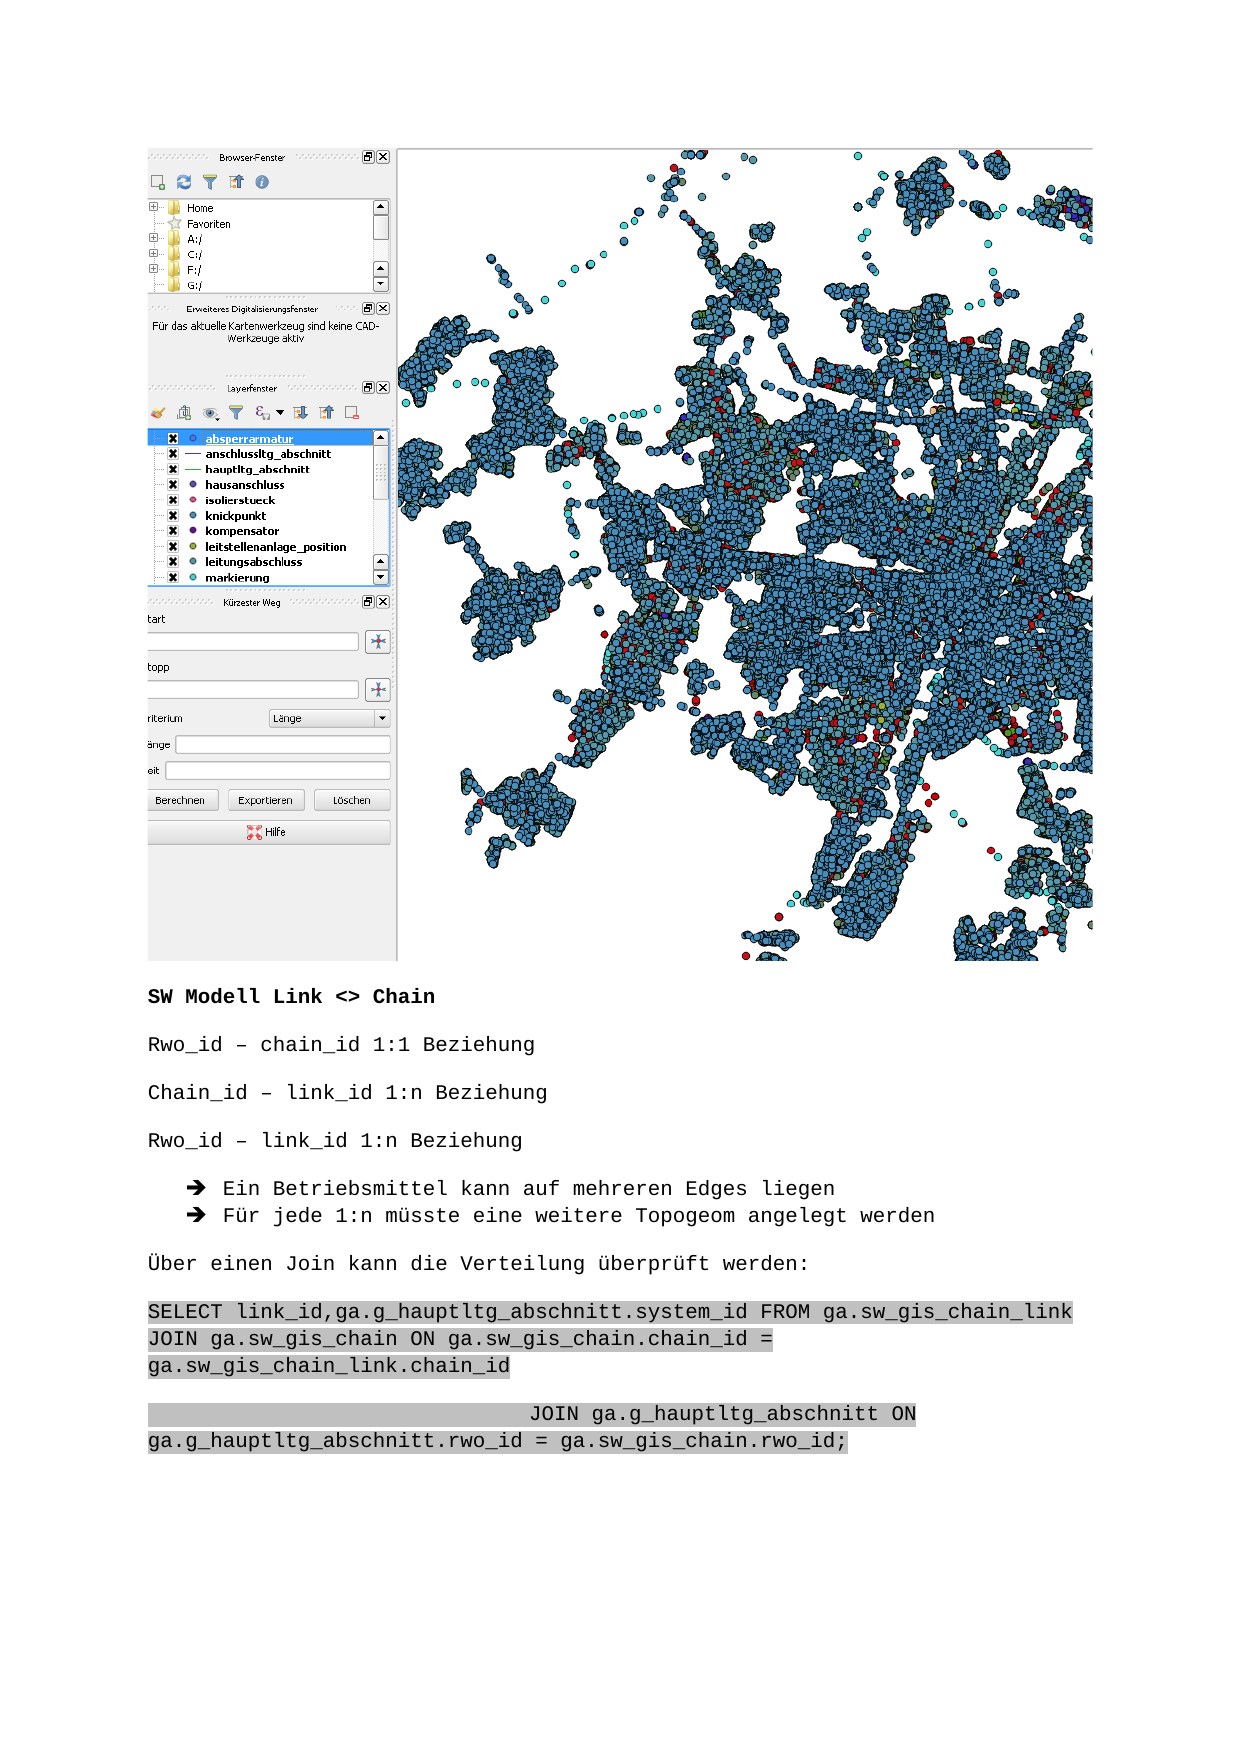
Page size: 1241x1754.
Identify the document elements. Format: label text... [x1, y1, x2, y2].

text JOIN ga.g_hauptltg_abschnitt ON ga.g_hauptltg_abschnitt.rwo_id = ga.sw_gis_chain.rwo_id; [148, 1403, 1093, 1454]
list Ein Betriebsmittel kann auf mehreren Edges liegen [185, 1178, 1093, 1201]
text Chain_id – link_id 1:n Beziehung [148, 1082, 1093, 1105]
text Rwo_id – chain_id 1:1 Beziehung [148, 1034, 1093, 1057]
picture [147, 147, 1093, 961]
text Rwo_id – link_id 1:n Beziehung [148, 1130, 1093, 1153]
text SW Modell Link <> Chain [148, 986, 1093, 1009]
list Für jede 1:n müsste eine weitere Topogeom angelegt werden [185, 1205, 1093, 1228]
text Über einen Join kann die Verteilung überprüft werden: [148, 1253, 1093, 1277]
text SELECT link_id,ga.g_hauptltg_abschnitt.system_id FROM ga.sw_gis_chain_link JOIN ga.sw_gis_chain ON ga.sw_gis_chain.chain_id = ga.sw_gis_chain_link.chain_id [148, 1301, 1093, 1379]
